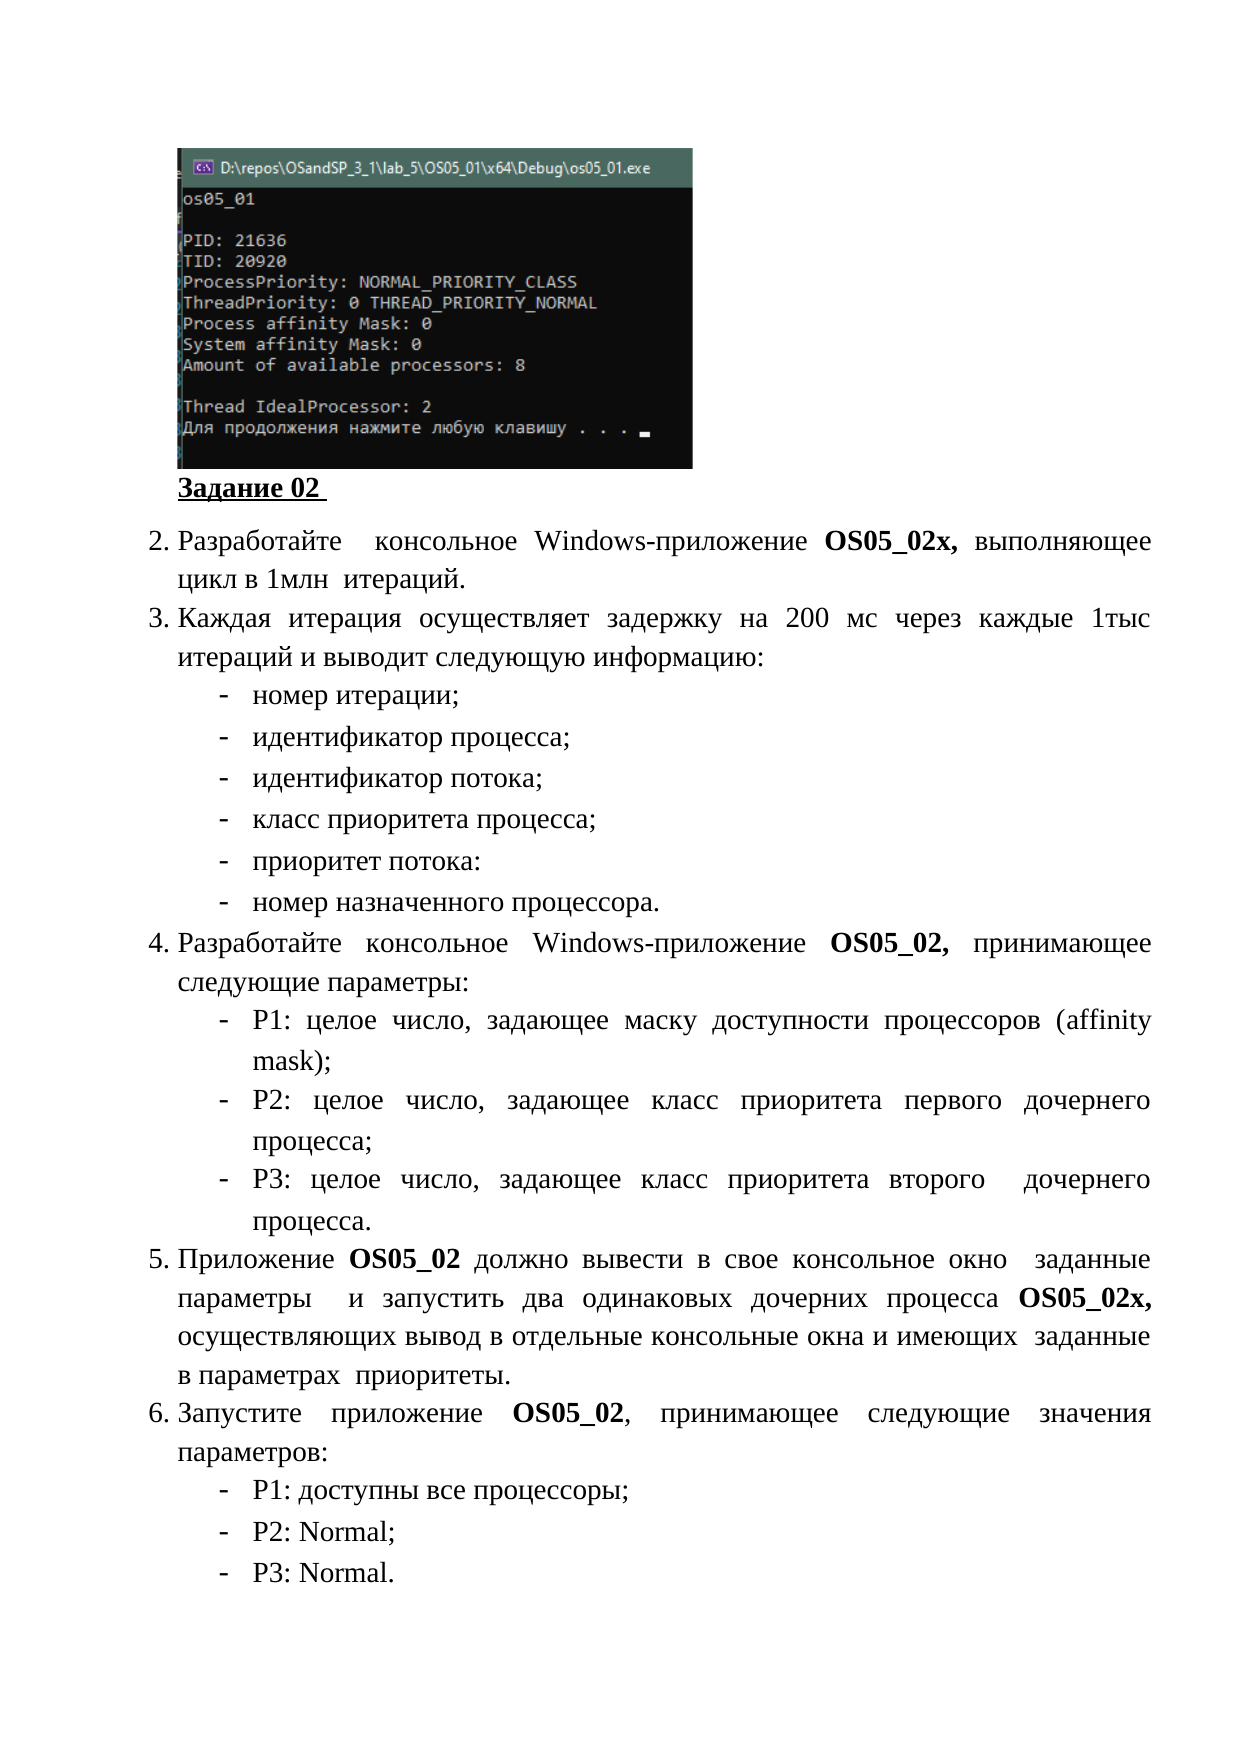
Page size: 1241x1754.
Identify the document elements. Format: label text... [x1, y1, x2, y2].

picture [177, 148, 693, 469]
list Разработайте консольное Windows-приложение OS05_02x, выполняющее цикл в 1млн итераций. [177, 523, 1152, 595]
text Задание 02 [177, 470, 1152, 504]
list P1: целое число, задающее маску доступности процессоров (affinity mask); [215, 1002, 1152, 1077]
list Разработайте консольное Windows-приложение OS05_02, принимающее следующие параметры: [177, 925, 1152, 997]
list P2: целое число, задающее класс приоритета первого дочернего процесса; [215, 1082, 1152, 1157]
list номер итерации; [215, 677, 1152, 713]
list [177, 1395, 1152, 1467]
list P3: целое число, задающее класс приоритета второго дочернего процесса. [215, 1162, 1152, 1236]
list номер назначенного процессора. [215, 884, 1152, 920]
list Приложение OS05_02 должно вывести в свое консольное окно заданные параметры и запустить два одинаковых дочерних процесса OS05_02x, осуществляющих вывод в отдельные консольные окна и имеющих заданные в параметрах приоритеты. [177, 1241, 1152, 1390]
list P3: Normal. [215, 1555, 1152, 1591]
list Каждая итерация осуществляет задержку на 200 мс через каждые 1тыс итераций и выводит следующую информацию: [177, 600, 1152, 672]
list P1: доступны все процессоры; [215, 1472, 1152, 1508]
list P2: Normal; [215, 1514, 1152, 1550]
list идентификатор процесса; [215, 719, 1152, 755]
list идентификатор потока; [215, 760, 1152, 796]
list класс приоритета процесса; [215, 801, 1152, 837]
list приоритет потока: [215, 843, 1152, 879]
